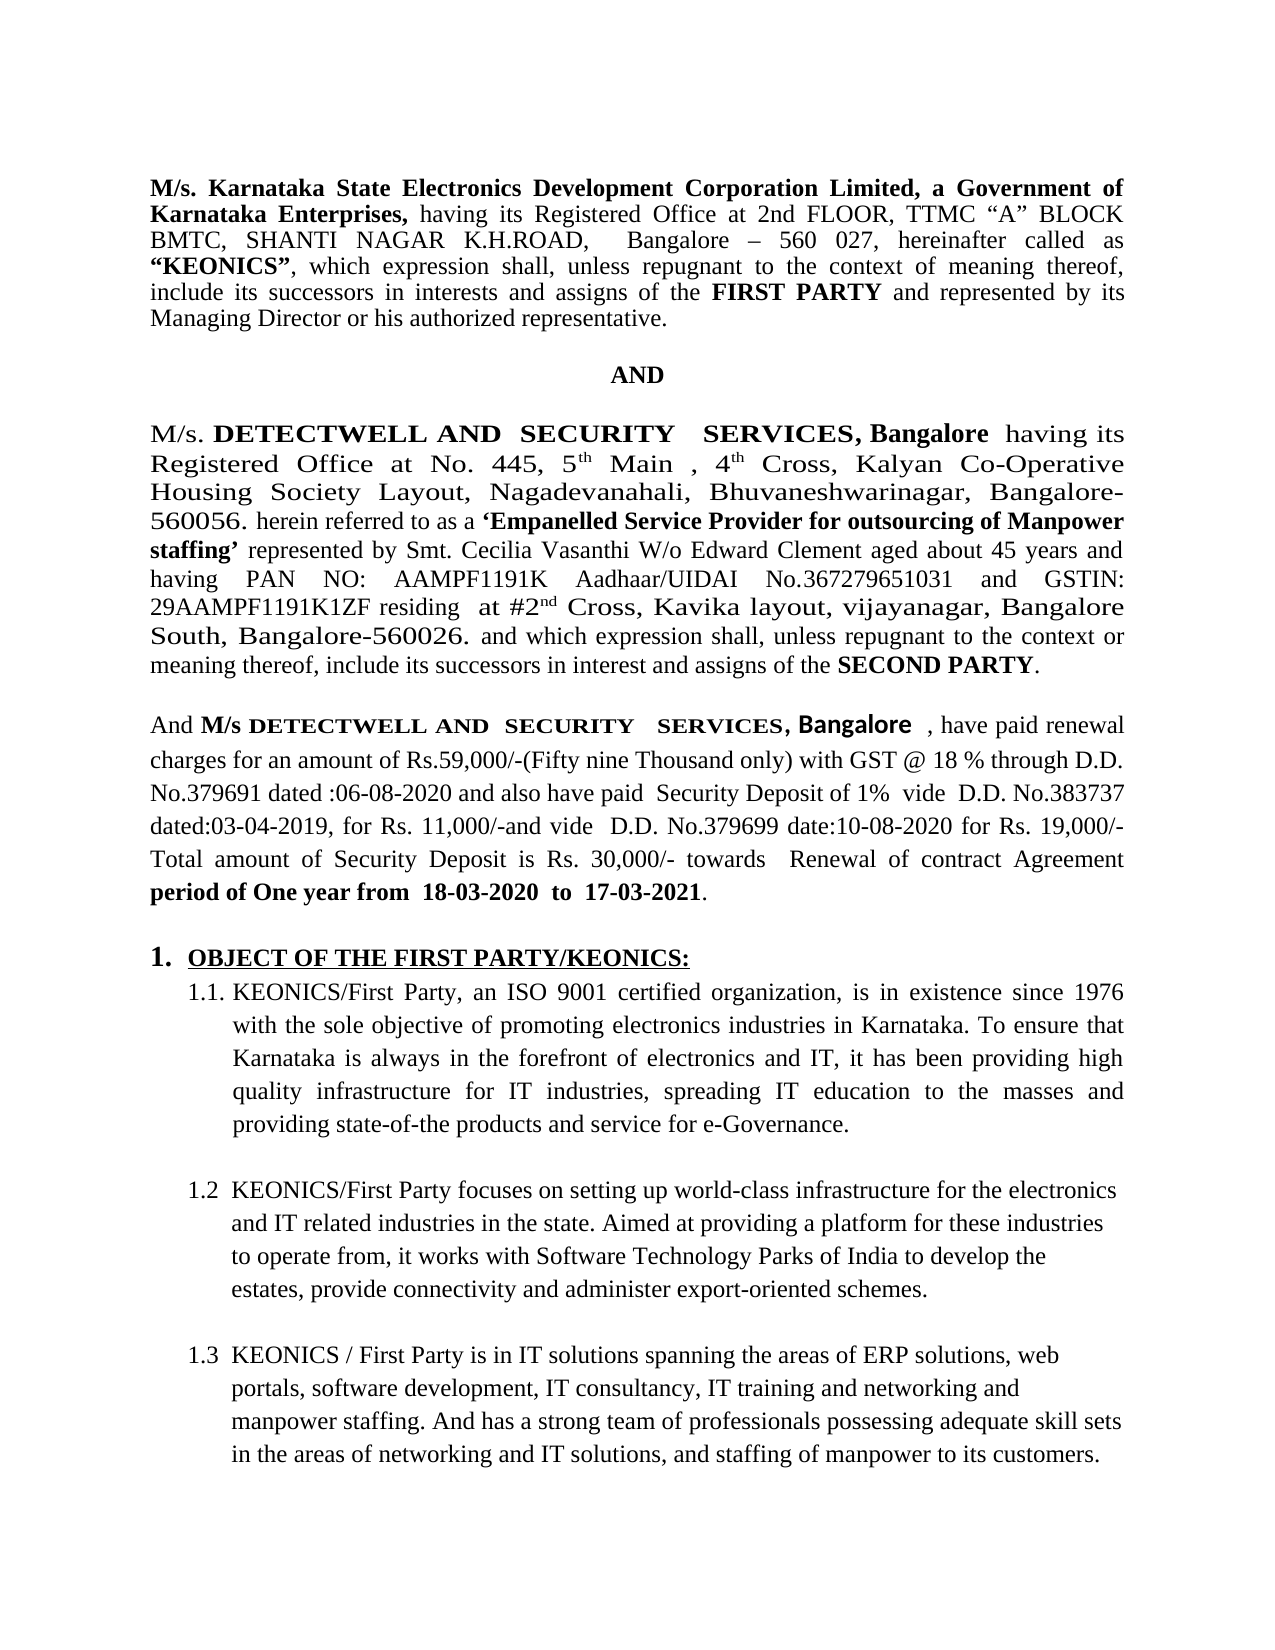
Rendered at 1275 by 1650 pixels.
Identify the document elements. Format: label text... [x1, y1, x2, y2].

text And M/s DETECTWELL AND SECURITY SERVICES, Bangalore , have paid renewal charges for an amount of Rs.59,000/-(Fifty nine Thousand only) with GST @ 18 % through D.D. No.379691 dated :06-08-2020 and also have paid Security Deposit of 1% vide D.D. No.383737 dated:03-04-2019, for Rs. 11,000/-and vide D.D. No.379699 date:10-08-2020 for Rs. 19,000/- Total amount of Security Deposit is Rs. 30,000/- towards Renewal of contract Agreement period of One year from 18-03-2020 to 17-03-2021. [150, 707, 1125, 906]
text portals, software development, IT consultancy, IT training and networking and [187, 1373, 1125, 1402]
text estates, provide connectivity and administer export-oriented schemes. [187, 1274, 1125, 1303]
text manpower staffing. And has a strong team of professionals possessing adequate skill sets [187, 1406, 1125, 1435]
text and IT related industries in the state. Aimed at providing a platform for these industries [187, 1208, 1125, 1237]
text 1.2 KEONICS/First Party focuses on setting up world-class infrastructure for the electronics [187, 1175, 1125, 1204]
text AND [150, 360, 1125, 389]
text M/s. Karnataka State Electronics Development Corporation Limited, a Government of Karnataka Enterprises, having its Registered Office at 2nd FLOOR, TTMC “A” BLOCK BMTC, SHANTI NAGAR K.H.ROAD, Bangalore – 560 027, hereinafter called as “KEONICS”, which expression shall, unless repugnant to the context of meaning thereof, include its successors in interests and assigns of the FIRST PARTY and represented by its Managing Director or his authorized representative. [150, 176, 1125, 331]
text M/s. DETECTWELL AND SECURITY SERVICES, Bangalore having its Registered Office at No. 445, 5th Main , 4th Cross, Kalyan Co-Operative Housing Society Layout, Nagadevanahali, Bhuvaneshwarinagar, Bangalore-560056. herein referred to as a ‘Empanelled Service Provider for outsourcing of Manpower staffing’ represented by Smt. Cecilia Vasanthi W/o Edward Clement aged about 45 years and having PAN NO: AAMPF1191K Aadhaar/UIDAI No.367279651031 and GSTIN: 29AAMPF1191K1ZF residing at #2nd Cross, Kavika layout, vijayanagar, Bangalore South, Bangalore-560026. and which expression shall, unless repugnant to the context or meaning thereof, include its successors in interest and assigns of the SECOND PARTY. [150, 418, 1125, 679]
text 1.3 KEONICS / First Party is in IT solutions spanning the areas of ERP solutions, web [187, 1340, 1125, 1369]
list OBJECT OF THE FIRST PARTY/KEONICS: [150, 939, 1125, 972]
text in the areas of networking and IT solutions, and staffing of manpower to its customers. [187, 1439, 1125, 1468]
text to operate from, it works with Software Technology Parks of India to develop the [187, 1241, 1125, 1270]
list KEONICS/First Party, an ISO 9001 certified organization, is in existence since 1976 with the sole objective of promoting electronics industries in Karnataka. To ensure that Karnataka is always in the forefront of electronics and IT, it has been providing high quality infrastructure for IT industries, spreading IT education to the masses and providing state-of-the products and service for e-Governance. [187, 977, 1125, 1138]
